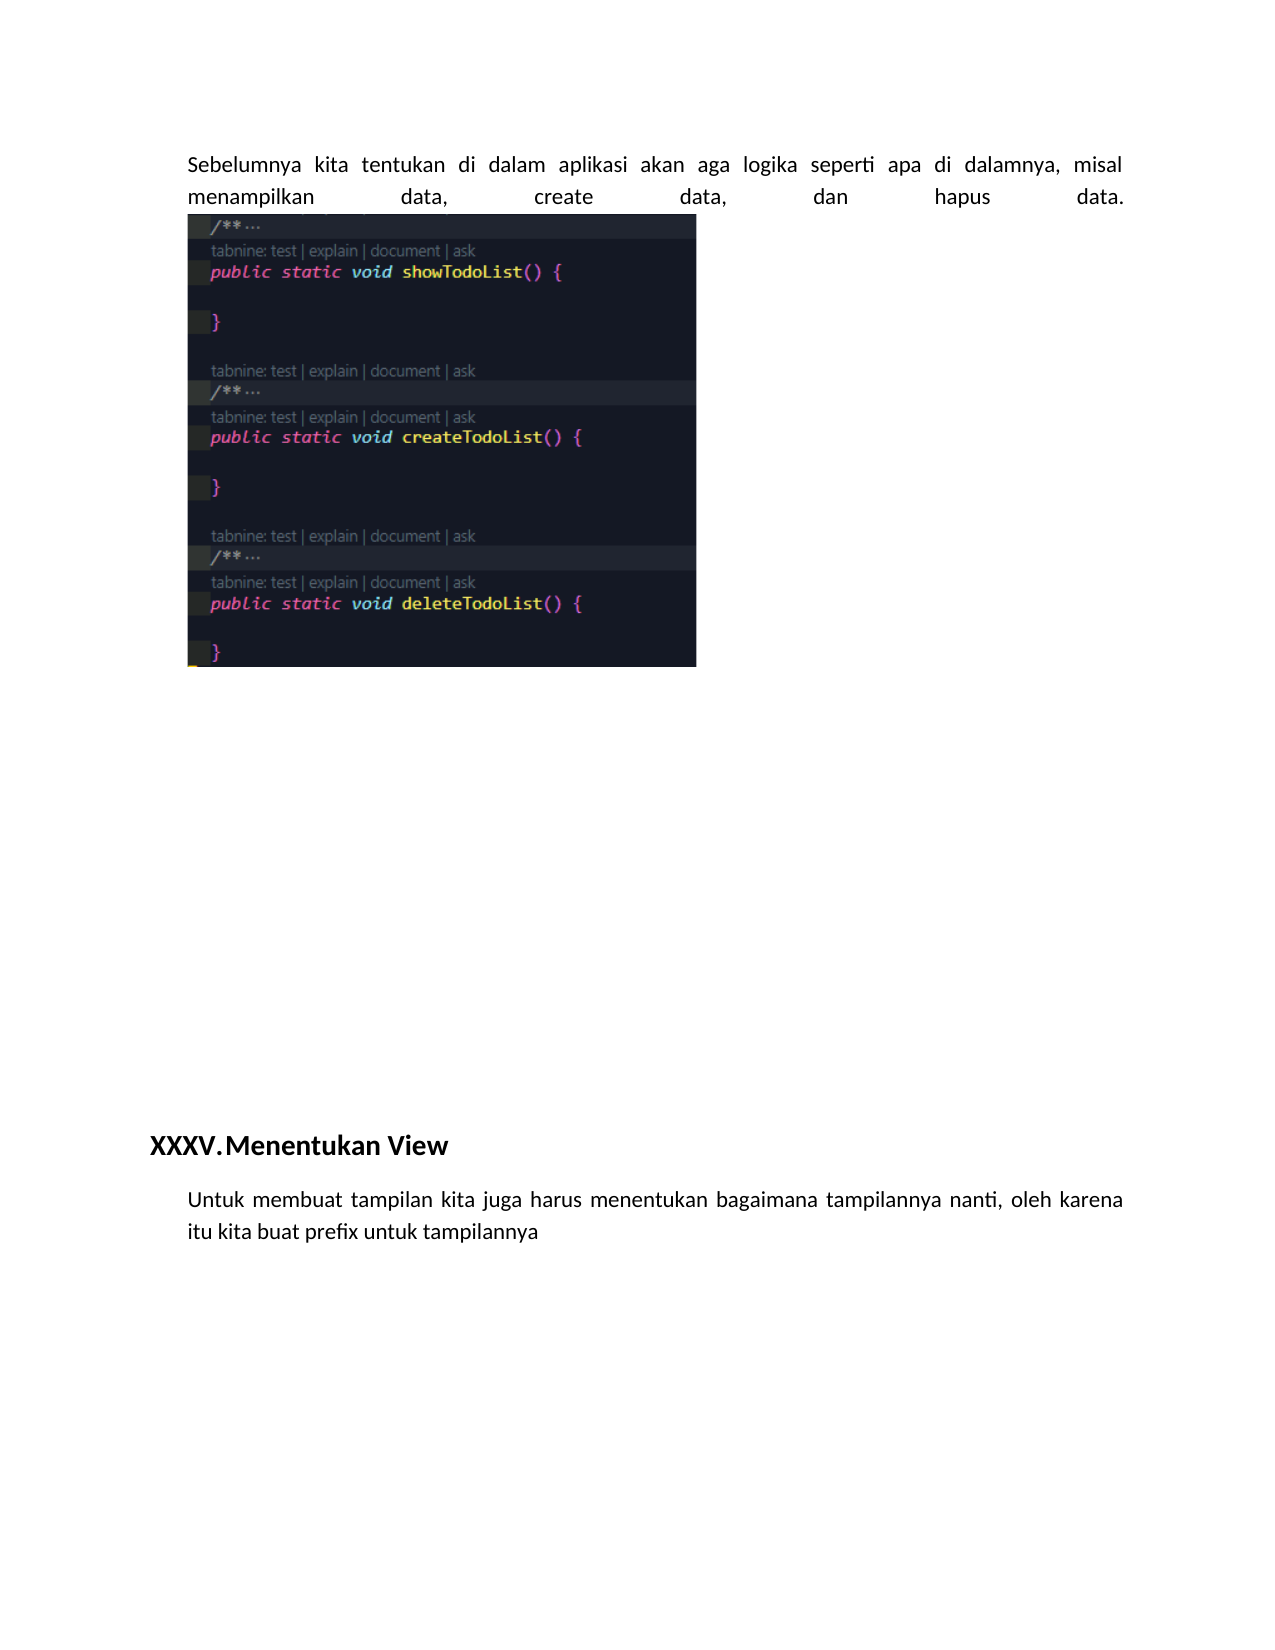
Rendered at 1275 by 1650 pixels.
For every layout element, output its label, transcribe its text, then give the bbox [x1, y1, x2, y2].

subtitle Menentukan View [150, 1127, 1125, 1163]
picture [187, 214, 697, 667]
text Untuk membuat tampilan kita juga harus menentukan bagaimana tampilannya nanti, oleh karena itu kita buat prefix untuk tampilannya [187, 1185, 1125, 1245]
